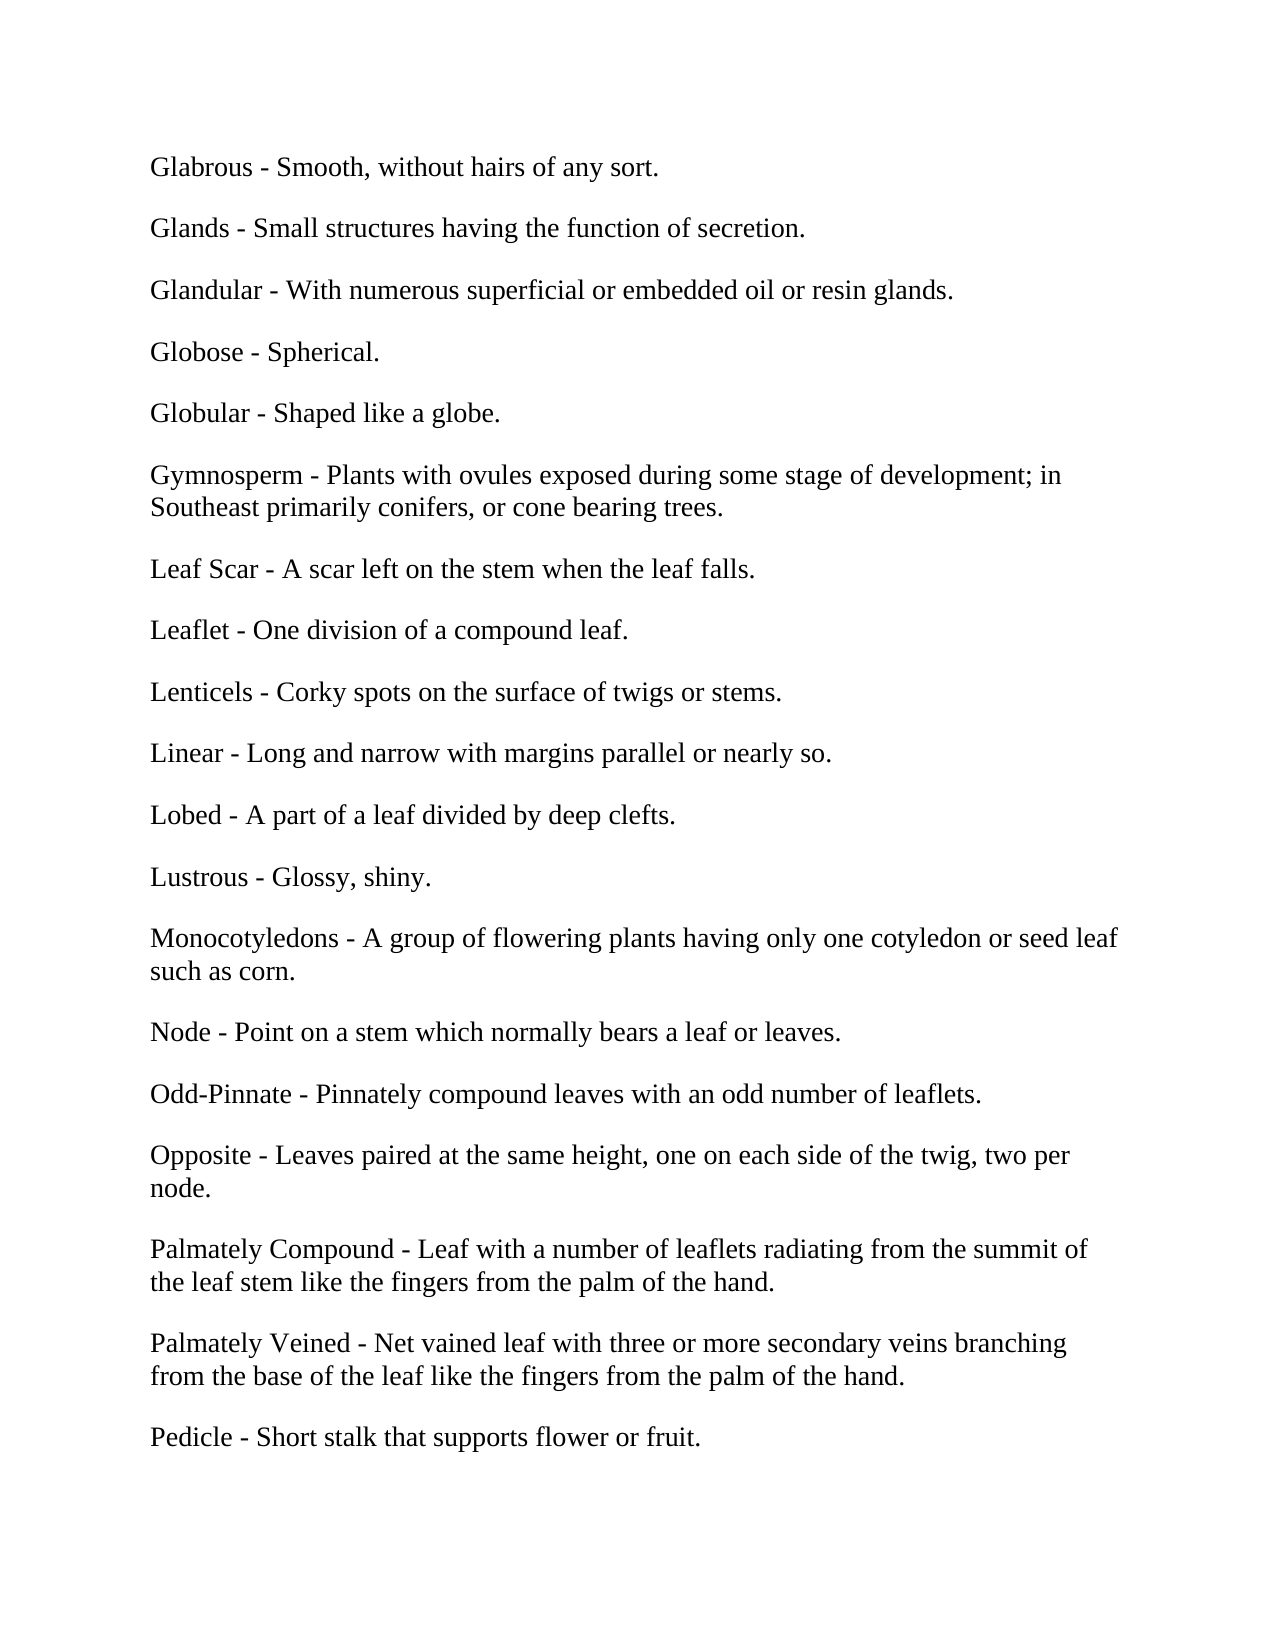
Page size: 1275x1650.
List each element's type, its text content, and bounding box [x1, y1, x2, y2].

text Opposite - Leaves paired at the same height, one on each side of the twig, two per node. [150, 1138, 1125, 1203]
text Lustrous - Glossy, shiny. [150, 859, 1125, 892]
text Node - Point on a stem which normally bears a leaf or leaves. [150, 1015, 1125, 1047]
text Palmately Veined - Net vained leaf with three or more secondary veins branching from the base of the leaf like the fingers from the palm of the hand. [150, 1326, 1125, 1391]
text Palmately Compound - Leaf with a number of leaflets radiating from the summit of the leaf stem like the fingers from the palm of the hand. [150, 1232, 1125, 1297]
text Globose - Spherical. [150, 335, 1125, 367]
text Linear - Long and narrow with margins parallel or nearly so. [150, 736, 1125, 769]
text Leaflet - One division of a compound leaf. [150, 613, 1125, 646]
text Lobed - A part of a leaf divided by deep clefts. [150, 798, 1125, 830]
text Pedicle - Short stalk that supports flower or fruit. [150, 1420, 1125, 1452]
text Odd-Pinnate - Pinnately compound leaves with an odd number of leaflets. [150, 1077, 1125, 1109]
text Globular - Shaped like a globe. [150, 396, 1125, 429]
text Lenticels - Corky spots on the surface of twigs or stems. [150, 675, 1125, 707]
text Leaf Scar - A scar left on the stem when the leaf falls. [150, 552, 1125, 584]
text Gymnosperm - Plants with ovules exposed during some stage of development; in Southeast primarily conifers, or cone bearing trees. [150, 458, 1125, 523]
text Glandular - With numerous superficial or embedded oil or resin glands. [150, 273, 1125, 306]
text Glabrous - Smooth, without hairs of any sort. [150, 150, 1125, 182]
text Glands - Small structures having the function of secretion. [150, 212, 1125, 244]
text Monocotyledons - A group of flowering plants having only one cotyledon or seed leaf such as corn. [150, 921, 1125, 986]
